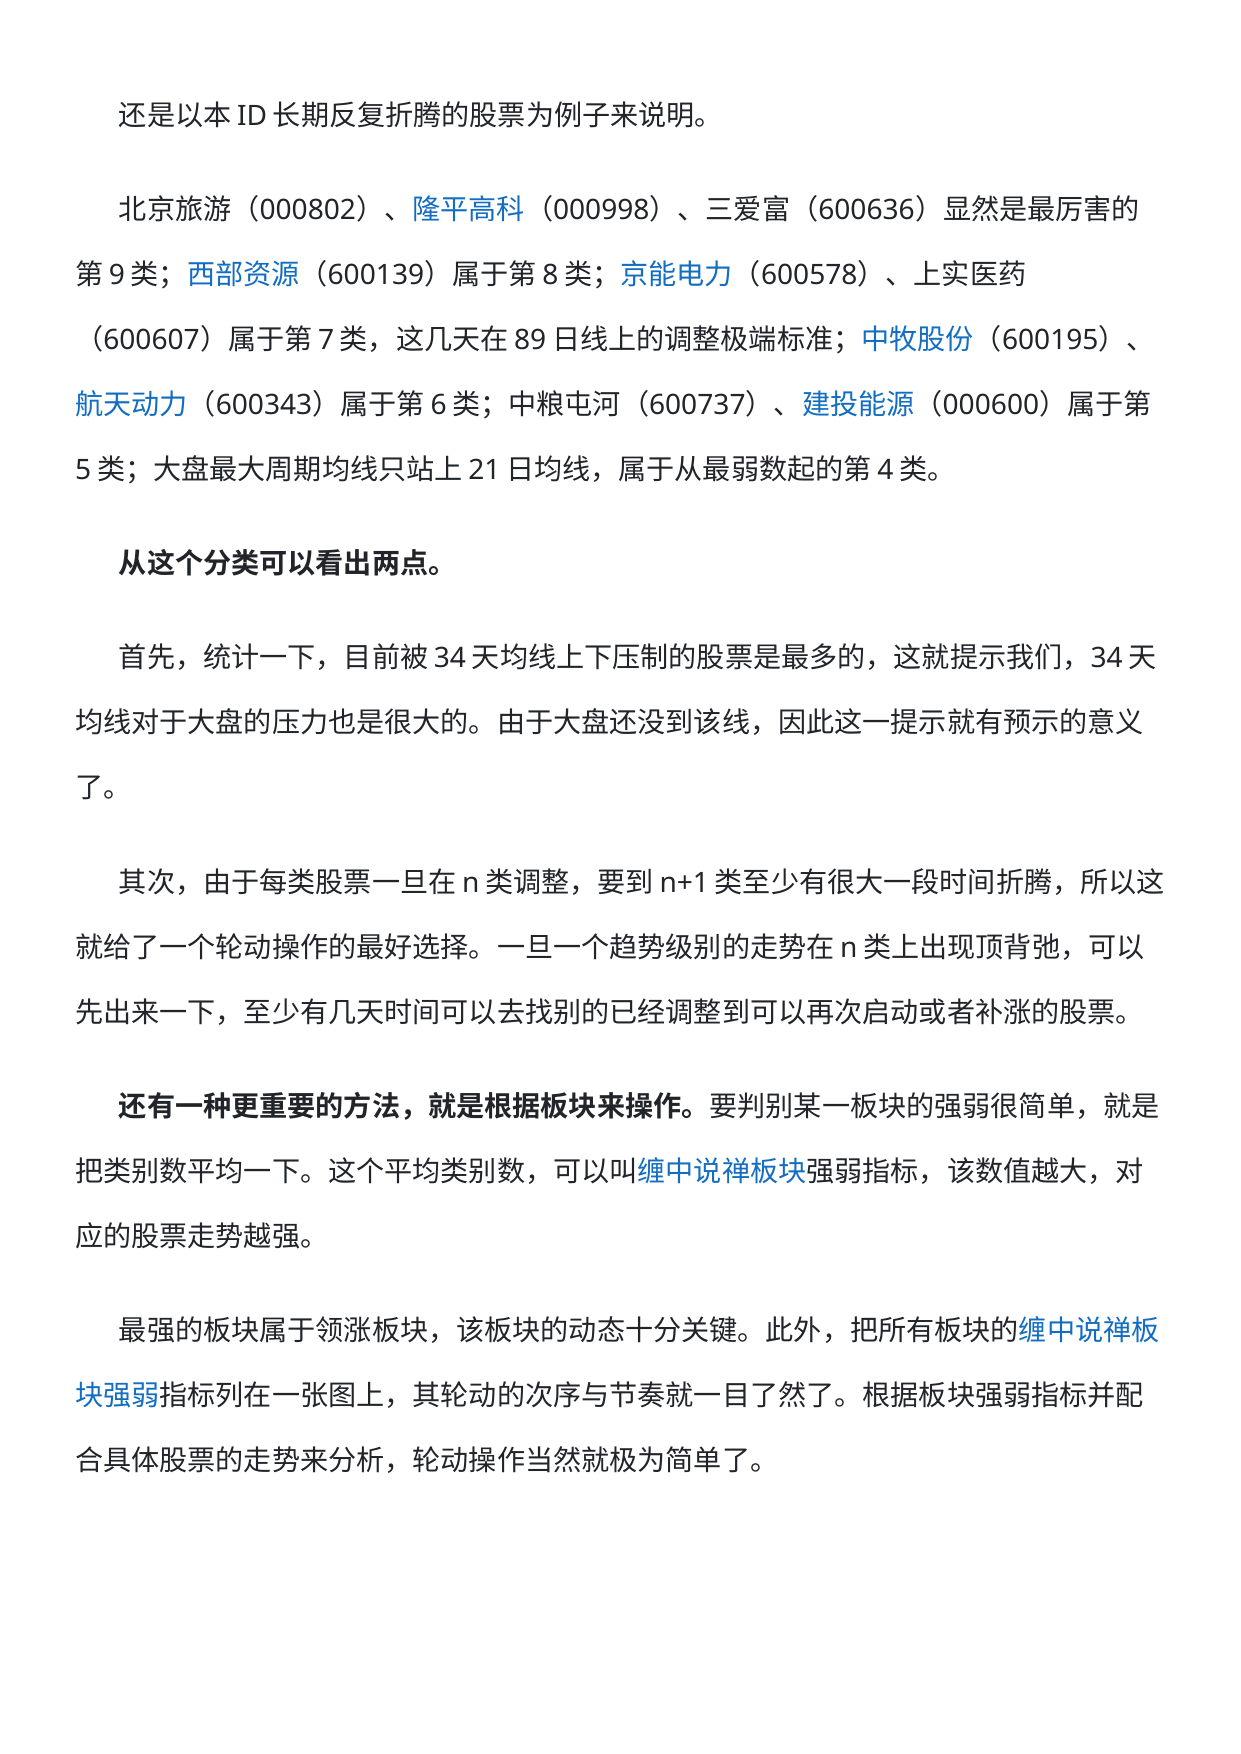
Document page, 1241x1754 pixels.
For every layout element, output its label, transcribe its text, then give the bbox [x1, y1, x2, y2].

text 还有一种更重要的方法，就是根据板块来操作。要判别某一板块的强弱很简单，就是把类别数平均一下。这个平均类别数，可以叫缠中说禅板块强弱指标，该数值越大，对应的股票走势越强。 [75, 1072, 1165, 1267]
text 最强的板块属于领涨板块，该板块的动态十分关键。此外，把所有板块的缠中说禅板块强弱指标列在一张图上，其轮动的次序与节奏就一目了然了。根据板块强弱指标并配合具体股票的走势来分析，轮动操作当然就极为简单了。 [75, 1296, 1165, 1491]
text 北京旅游（000802）、隆平高科（000998）、三爱富（600636）显然是最厉害的第9类；西部资源（600139）属于第8类；京能电力（600578）、上实医药（600607）属于第7类，这几天在89日线上的调整极端标准；中牧股份（600195）、航天动力（600343）属于第6类；中粮屯河（600737）、建投能源（000600）属于第5类；大盘最大周期均线只站上21日均线，属于从最弱数起的第4类。 [75, 175, 1165, 500]
text 其次，由于每类股票一旦在n类调整，要到n+1类至少有很大一段时间折腾，所以这就给了一个轮动操作的最好选择。一旦一个趋势级别的走势在n类上出现顶背弛，可以先出来一下，至少有几天时间可以去找别的已经调整到可以再次启动或者补涨的股票。 [75, 847, 1165, 1042]
text 还是以本ID长期反复折腾的股票为例子来说明。 [75, 81, 1165, 146]
text 首先，统计一下，目前被34天均线上下压制的股票是最多的，这就提示我们，34天均线对于大盘的压力也是很大的。由于大盘还没到该线，因此这一提示就有预示的意义了。 [75, 623, 1165, 818]
text 从这个分类可以看出两点。 [75, 529, 1165, 594]
